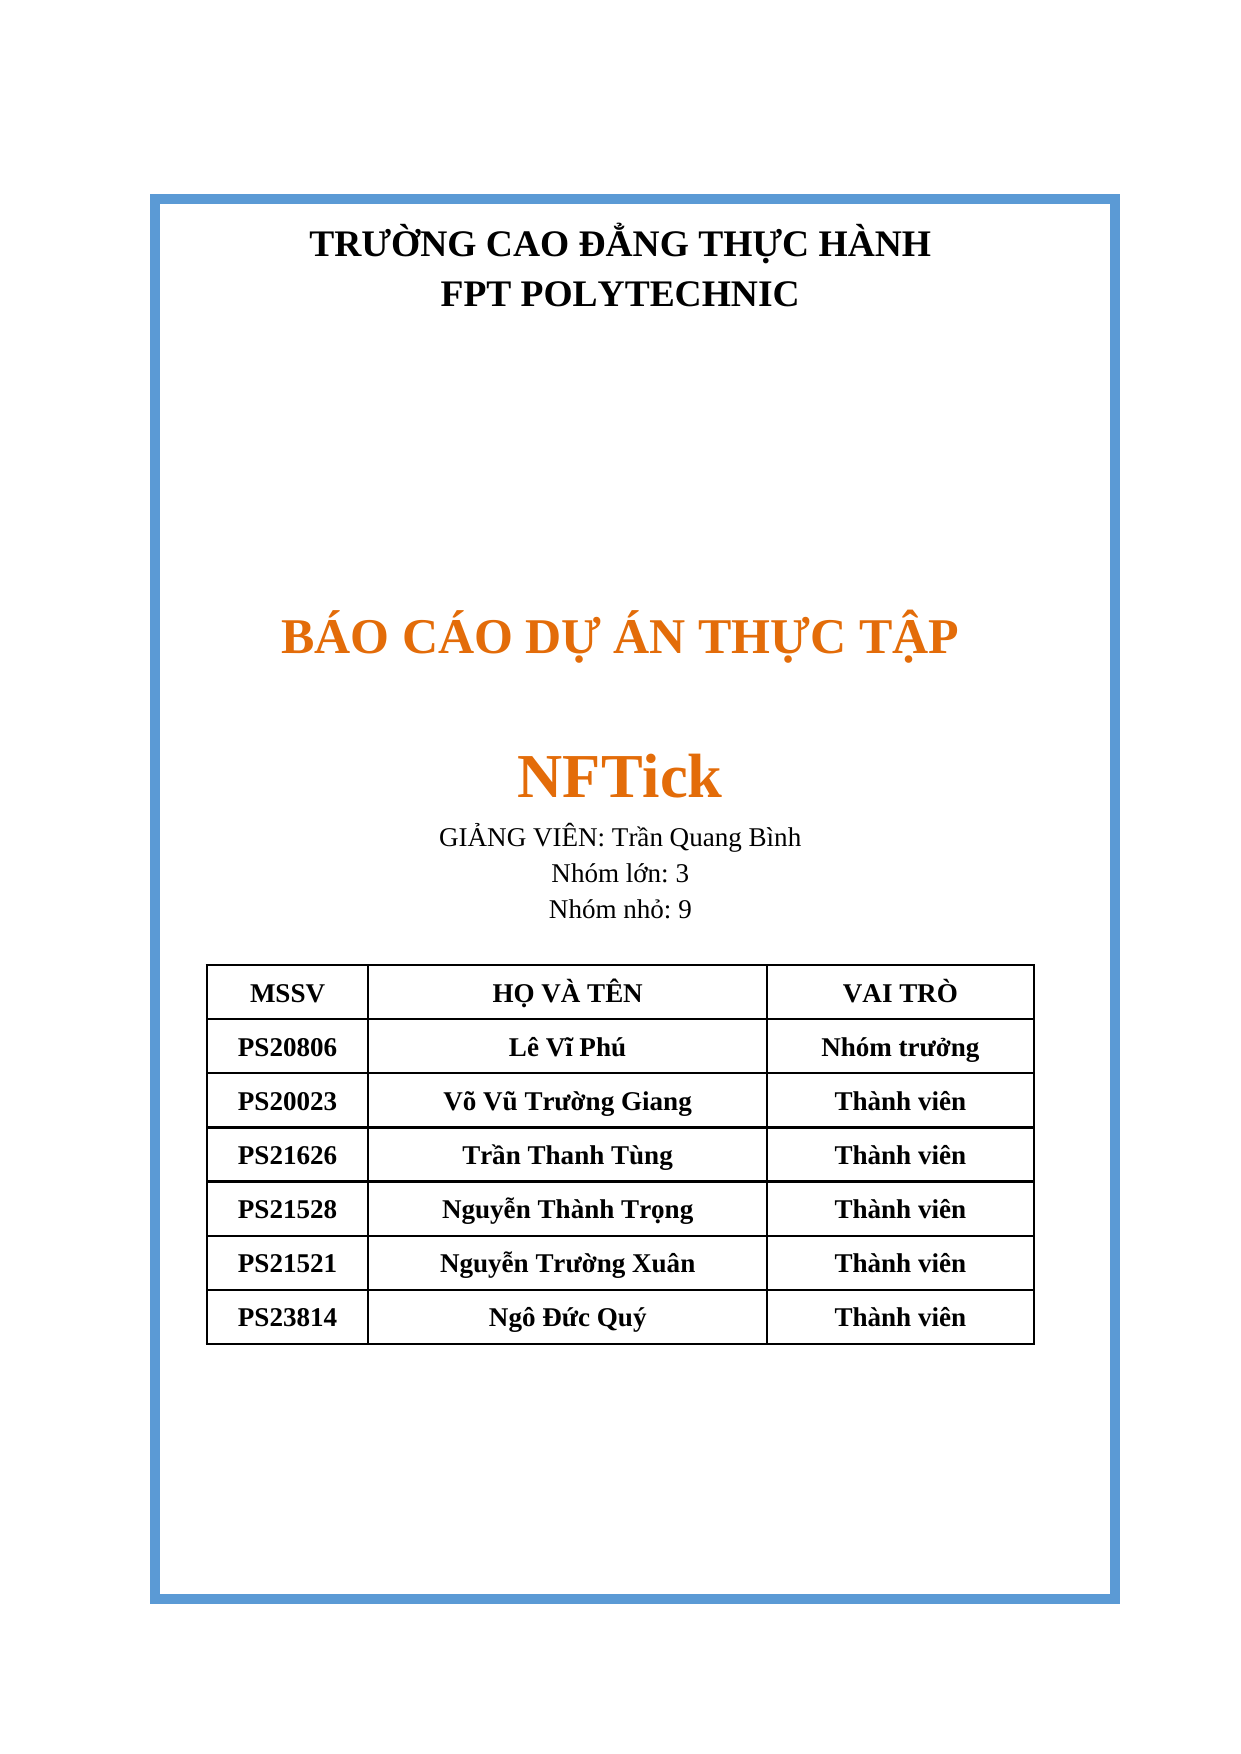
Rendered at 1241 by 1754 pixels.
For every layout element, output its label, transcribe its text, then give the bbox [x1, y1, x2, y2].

text Nhóm lớn: 3 [150, 857, 1090, 888]
table_cell Lê Vĩ Phú [369, 1020, 766, 1072]
table_cell Thành viên [768, 1237, 1033, 1288]
table_cell Thành viên [768, 1291, 1033, 1343]
table_cell PS21528 [208, 1183, 367, 1234]
table_cell Võ Vũ Trường Giang [369, 1074, 766, 1126]
table_header VAI TRÒ [768, 966, 1033, 1018]
table_cell PS21626 [208, 1129, 367, 1180]
text FPT POLYTECHNIC [150, 271, 1090, 314]
table_cell Trần Thanh Tùng [369, 1129, 766, 1180]
table_cell Thành viên [768, 1183, 1033, 1234]
table_cell Nhóm trưởng [768, 1020, 1033, 1072]
text NFTick [150, 738, 1090, 811]
table_cell Nguyễn Thành Trọng [369, 1183, 766, 1234]
table_cell Thành viên [768, 1074, 1033, 1126]
table_cell PS20023 [208, 1074, 367, 1126]
text TRƯỜNG CAO ĐẲNG THỰC HÀNH [150, 221, 1090, 264]
table_cell Ngô Đức Quý [369, 1291, 766, 1343]
text GIẢNG VIÊN: Trần Quang Bình [150, 821, 1090, 852]
table_cell PS21521 [208, 1237, 367, 1288]
text Nhóm nhỏ: 9 [150, 893, 1090, 924]
table_header MSSV [208, 966, 367, 1018]
table_header HỌ VÀ TÊN [369, 966, 766, 1018]
table_cell Thành viên [768, 1129, 1033, 1180]
table_cell PS20806 [208, 1020, 367, 1072]
text BÁO CÁO DỰ ÁN THỰC TẬP [150, 606, 1090, 664]
table_cell Nguyễn Trường Xuân [369, 1237, 766, 1288]
table_cell PS23814 [208, 1291, 367, 1343]
